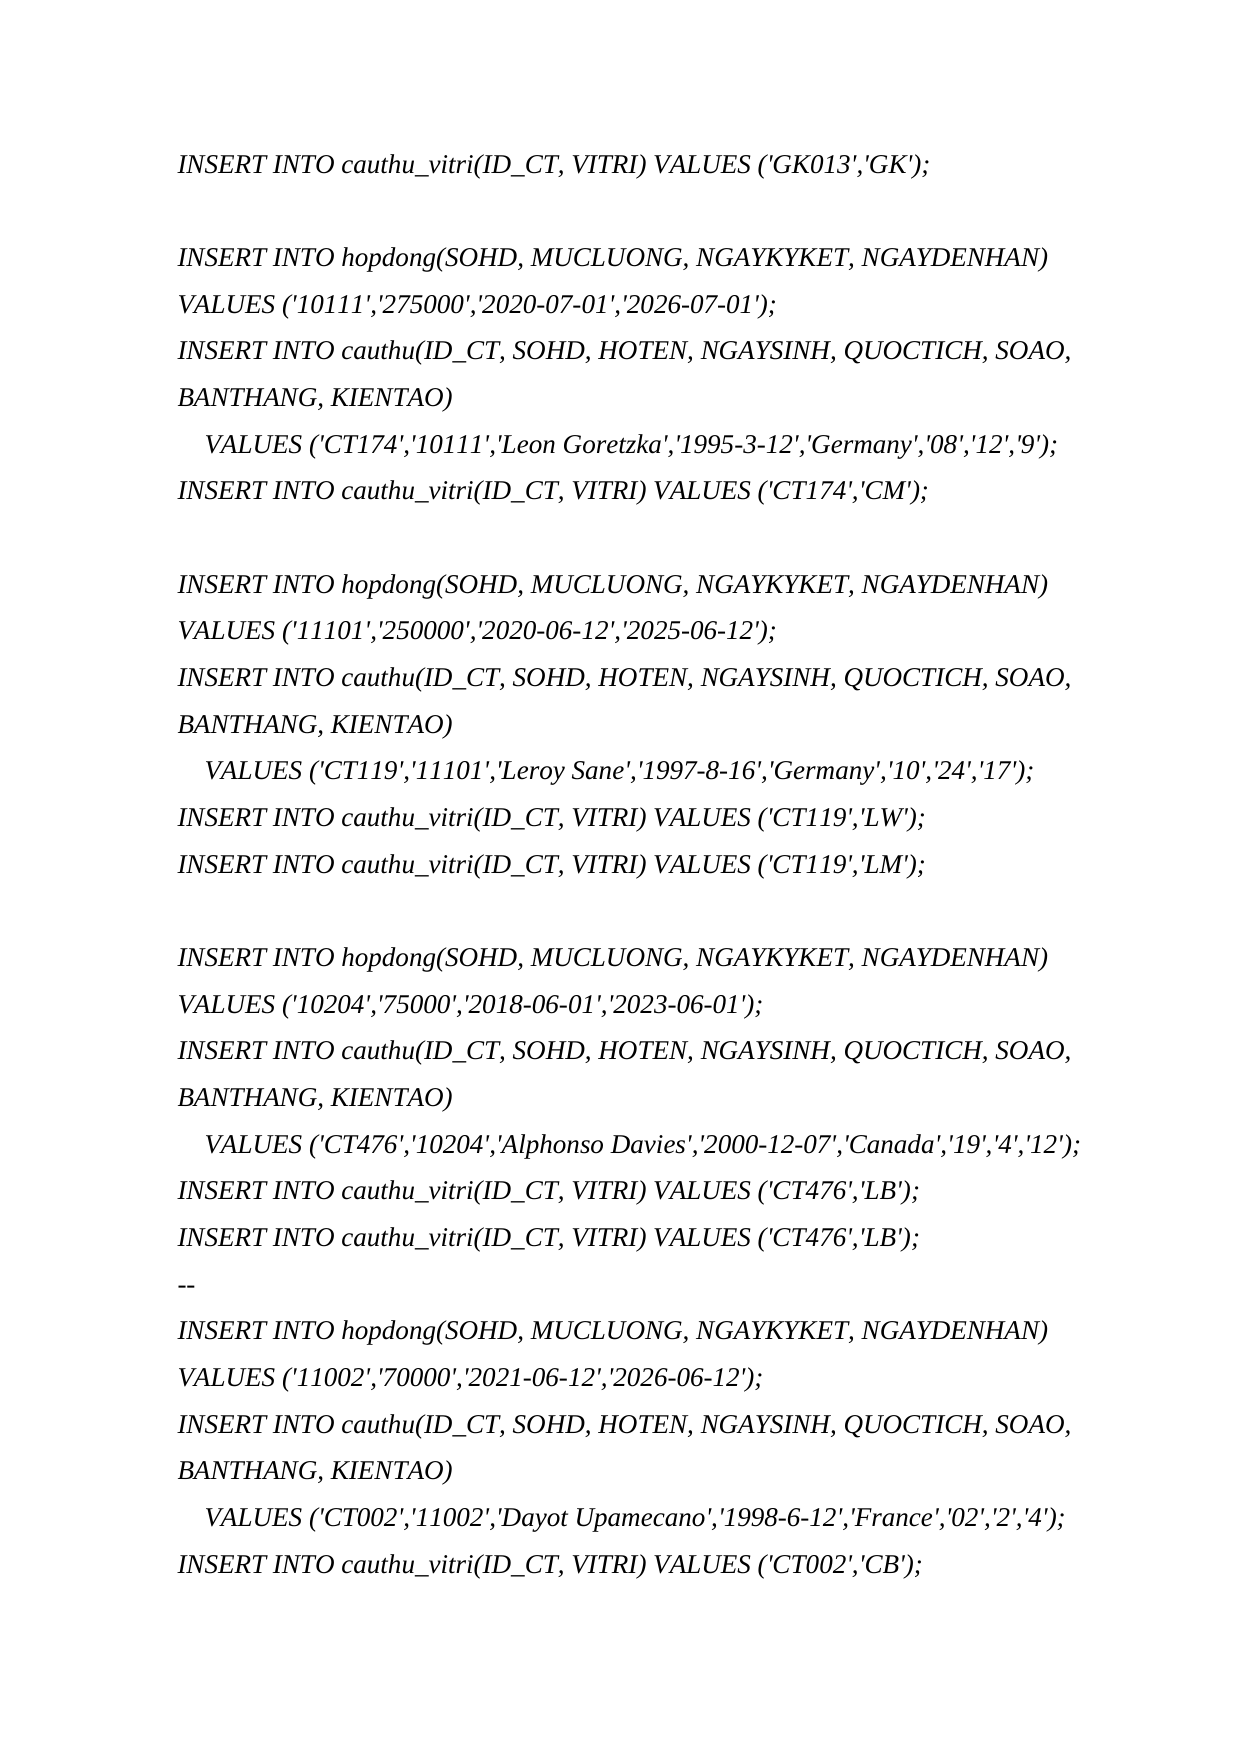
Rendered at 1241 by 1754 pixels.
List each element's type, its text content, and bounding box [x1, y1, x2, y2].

text INSERT INTO cauthu_vitri(ID_CT, VITRI) VALUES ('CT476','LB'); [177, 1221, 1092, 1252]
text VALUES ('CT476','10204','Alphonso Davies','2000-12-07','Canada','19','4','12'); [177, 1128, 1092, 1159]
text VALUES ('CT174','10111','Leon Goretzka','1995-3-12','Germany','08','12','9'); [177, 428, 1092, 459]
text INSERT INTO cauthu_vitri(ID_CT, VITRI) VALUES ('CT476','LB'); [177, 1174, 1092, 1206]
text VALUES ('CT119','11101','Leroy Sane','1997-8-16','Germany','10','24','17'); [177, 754, 1092, 786]
text -- [177, 1268, 1092, 1299]
text INSERT INTO cauthu_vitri(ID_CT, VITRI) VALUES ('CT002','CB'); [177, 1548, 1092, 1579]
text INSERT INTO cauthu_vitri(ID_CT, VITRI) VALUES ('CT174','CM'); [177, 474, 1092, 506]
text INSERT INTO hopdong(SOHD, MUCLUONG, NGAYKYKET, NGAYDENHAN) VALUES ('11002','70000','2021-06-12','2026-06-12'); [177, 1314, 1092, 1392]
text VALUES ('CT002','11002','Dayot Upamecano','1998-6-12','France','02','2','4'); [177, 1501, 1092, 1532]
text INSERT INTO cauthu_vitri(ID_CT, VITRI) VALUES ('GK013','GK'); [177, 148, 1092, 179]
text INSERT INTO hopdong(SOHD, MUCLUONG, NGAYKYKET, NGAYDENHAN) VALUES ('10204','75000','2018-06-01','2023-06-01'); [177, 941, 1092, 1019]
text INSERT INTO hopdong(SOHD, MUCLUONG, NGAYKYKET, NGAYDENHAN) VALUES ('11101','250000','2020-06-12','2025-06-12'); [177, 568, 1092, 646]
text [177, 1408, 1092, 1486]
text INSERT INTO cauthu_vitri(ID_CT, VITRI) VALUES ('CT119','LM'); [177, 848, 1092, 879]
text INSERT INTO cauthu(ID_CT, SOHD, HOTEN, NGAYSINH, QUOCTICH, SOAO, BANTHANG, KIENTAO) [177, 661, 1092, 739]
text INSERT INTO cauthu_vitri(ID_CT, VITRI) VALUES ('CT119','LW'); [177, 801, 1092, 832]
text INSERT INTO cauthu(ID_CT, SOHD, HOTEN, NGAYSINH, QUOCTICH, SOAO, BANTHANG, KIENTAO) [177, 1034, 1092, 1112]
text INSERT INTO hopdong(SOHD, MUCLUONG, NGAYKYKET, NGAYDENHAN) VALUES ('10111','275000','2020-07-01','2026-07-01'); [177, 241, 1092, 319]
text INSERT INTO cauthu(ID_CT, SOHD, HOTEN, NGAYSINH, QUOCTICH, SOAO, BANTHANG, KIENTAO) [177, 334, 1092, 412]
